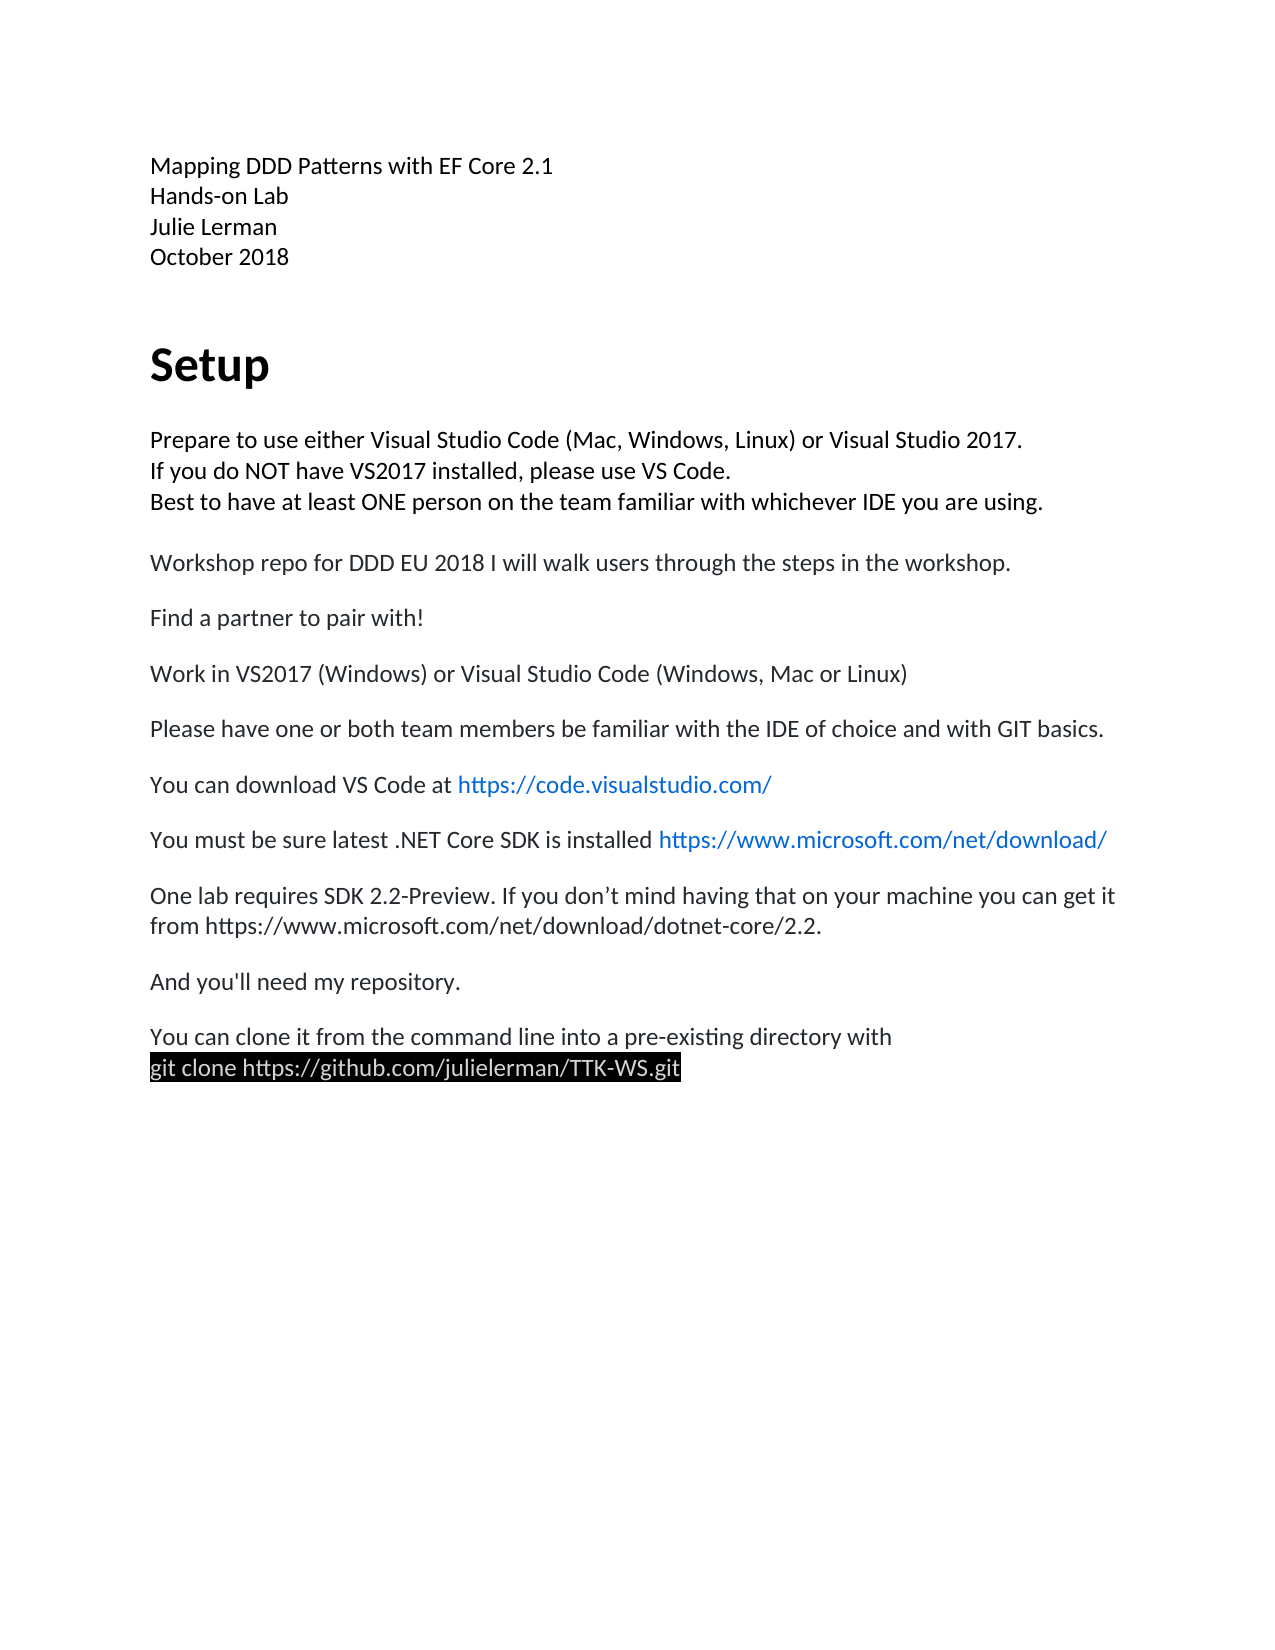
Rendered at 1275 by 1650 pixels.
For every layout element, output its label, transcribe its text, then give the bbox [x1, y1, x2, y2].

text You can download VS Code at https://code.visualstudio.com/ [150, 769, 1125, 799]
text You must be sure latest .NET Core SDK is installed https://www.microsoft.com/net/download/ [150, 824, 1125, 855]
text Please have one or both team members be familiar with the IDE of choice and with GIT basics. [150, 713, 1125, 744]
text If you do NOT have VS2017 installed, please use VS Code. [150, 455, 1125, 486]
text Prepare to use either Visual Studio Code (Mac, Windows, Linux) or Visual Studio 2017. [150, 425, 1125, 455]
text One lab requires SDK 2.2-Preview. If you don’t mind having that on your machine you can get it from https://www.microsoft.com/net/download/dotnet-core/2.2. [150, 880, 1125, 941]
text Workshop repo for DDD EU 2018 I will walk users through the steps in the workshop. [150, 547, 1125, 577]
text And you'll need my repository. [150, 966, 1125, 996]
text Julie Lerman [150, 211, 1125, 242]
text Work in VS2017 (Windows) or Visual Studio Code (Windows, Mac or Linux) [150, 658, 1125, 688]
text Mapping DDD Patterns with EF Core 2.1 [150, 150, 1125, 181]
text Best to have at least ONE person on the team familiar with whichever IDE you are using. [150, 486, 1125, 516]
text Hands-on Lab [150, 181, 1125, 211]
text You can clone it from the command line into a pre-existing directory with git clone https://github.com/julielerman/TTK-WS.git [150, 1021, 1125, 1082]
text October 2018 [150, 242, 1125, 272]
text Find a partner to pair with! [150, 602, 1125, 633]
text Setup [150, 333, 1125, 394]
